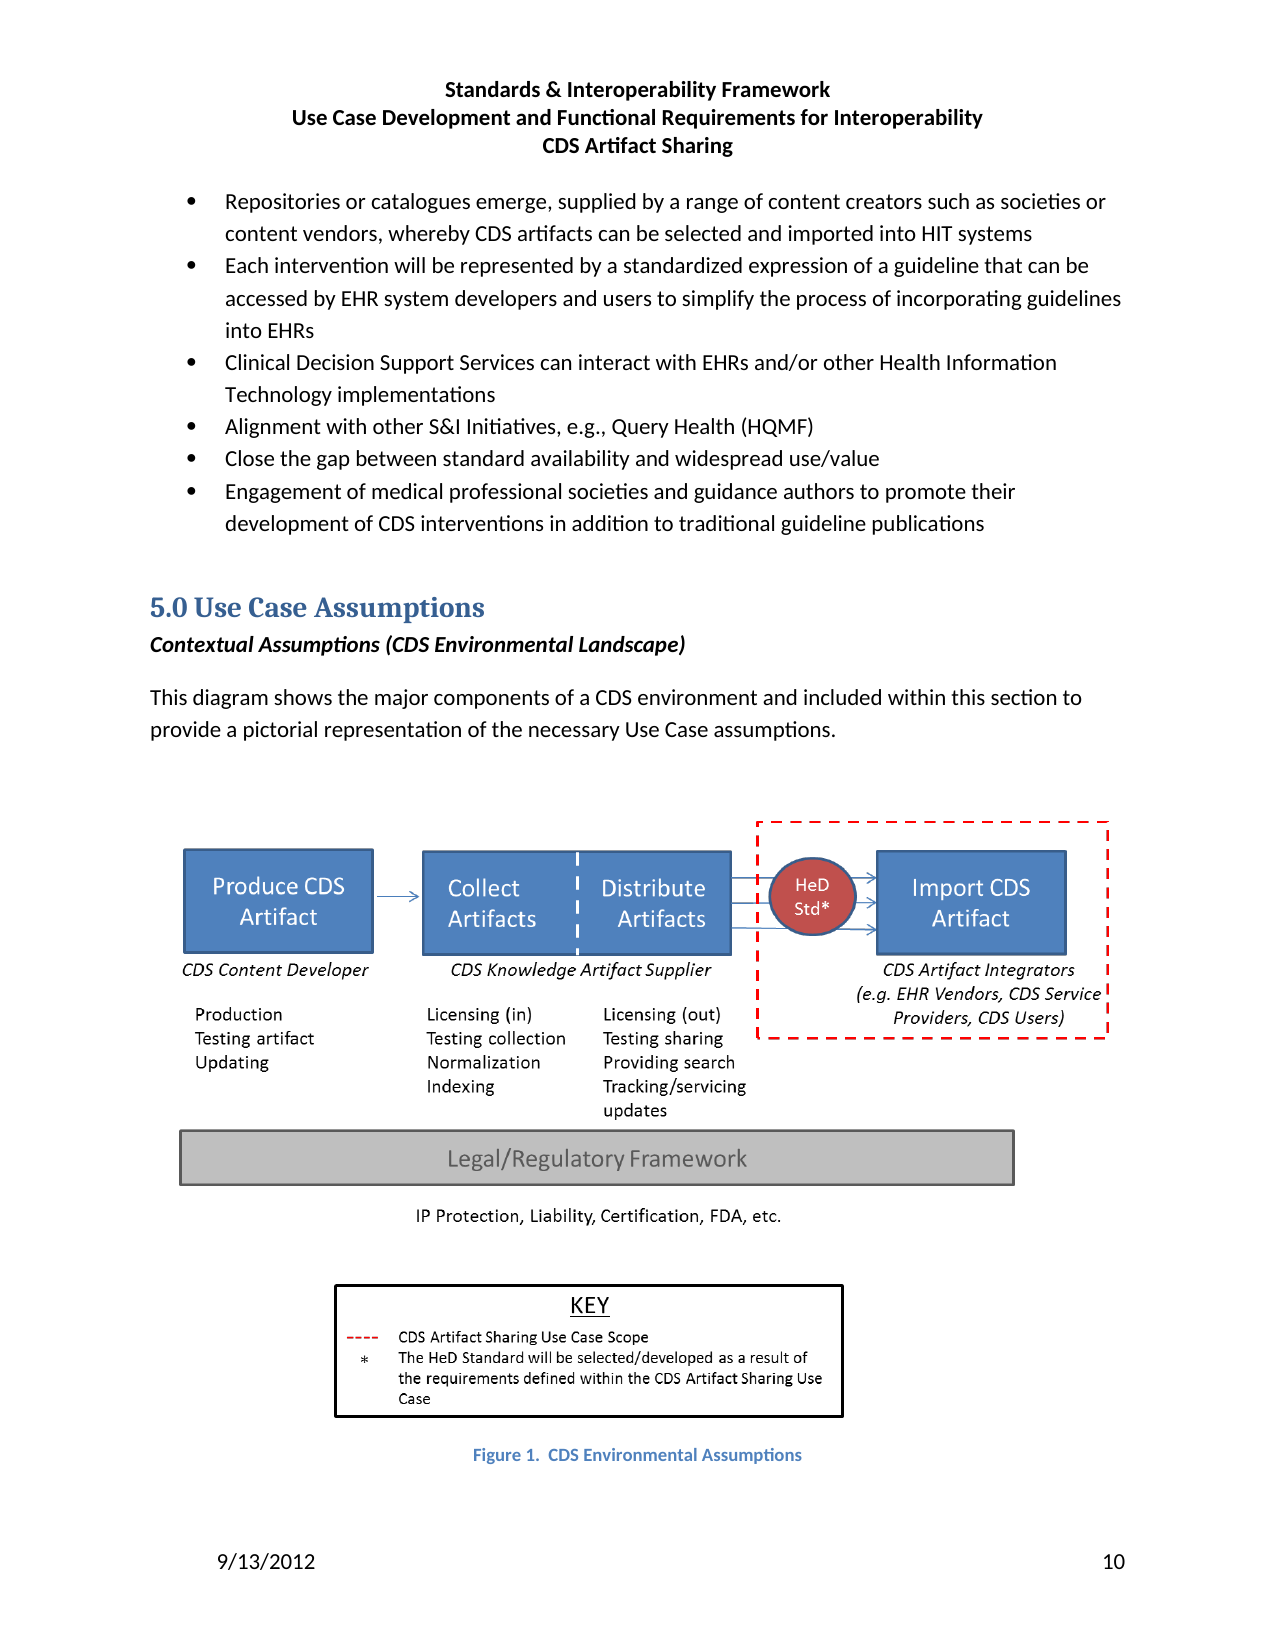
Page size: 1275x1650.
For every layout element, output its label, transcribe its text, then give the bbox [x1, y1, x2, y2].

list Close the gap between standard availability and widespread use/value [187, 444, 1125, 473]
text Contextual Assumptions (CDS Environmental Landscape) [150, 630, 1125, 658]
list Each intervention will be represented by a standardized expression of a guideline that can be accessed by EHR system developers and users to simplify the process of incorporating guidelines into EHRs [187, 251, 1125, 344]
list Clinical Decision Support Services can interact with EHRs and/or other Health Information Technology implementations [187, 348, 1125, 408]
text This diagram shows the major components of a CDS environment and included within this section to provide a pictorial representation of the necessary Use Case assumptions. [150, 683, 1125, 743]
picture [150, 821, 1119, 1419]
list Engagement of medical professional societies and guidance authors to promote their development of CDS interventions in addition to traditional guideline publications [187, 477, 1125, 537]
list Alignment with other S&I Initiatives, e.g., Query Health (HQMF) [187, 412, 1125, 440]
subtitle 5.0 Use Case Assumptions [150, 591, 1125, 625]
list Repositories or catalogues emerge, supplied by a range of content creators such as societies or content vendors, whereby CDS artifacts can be selected and imported into HIT systems [187, 187, 1125, 247]
